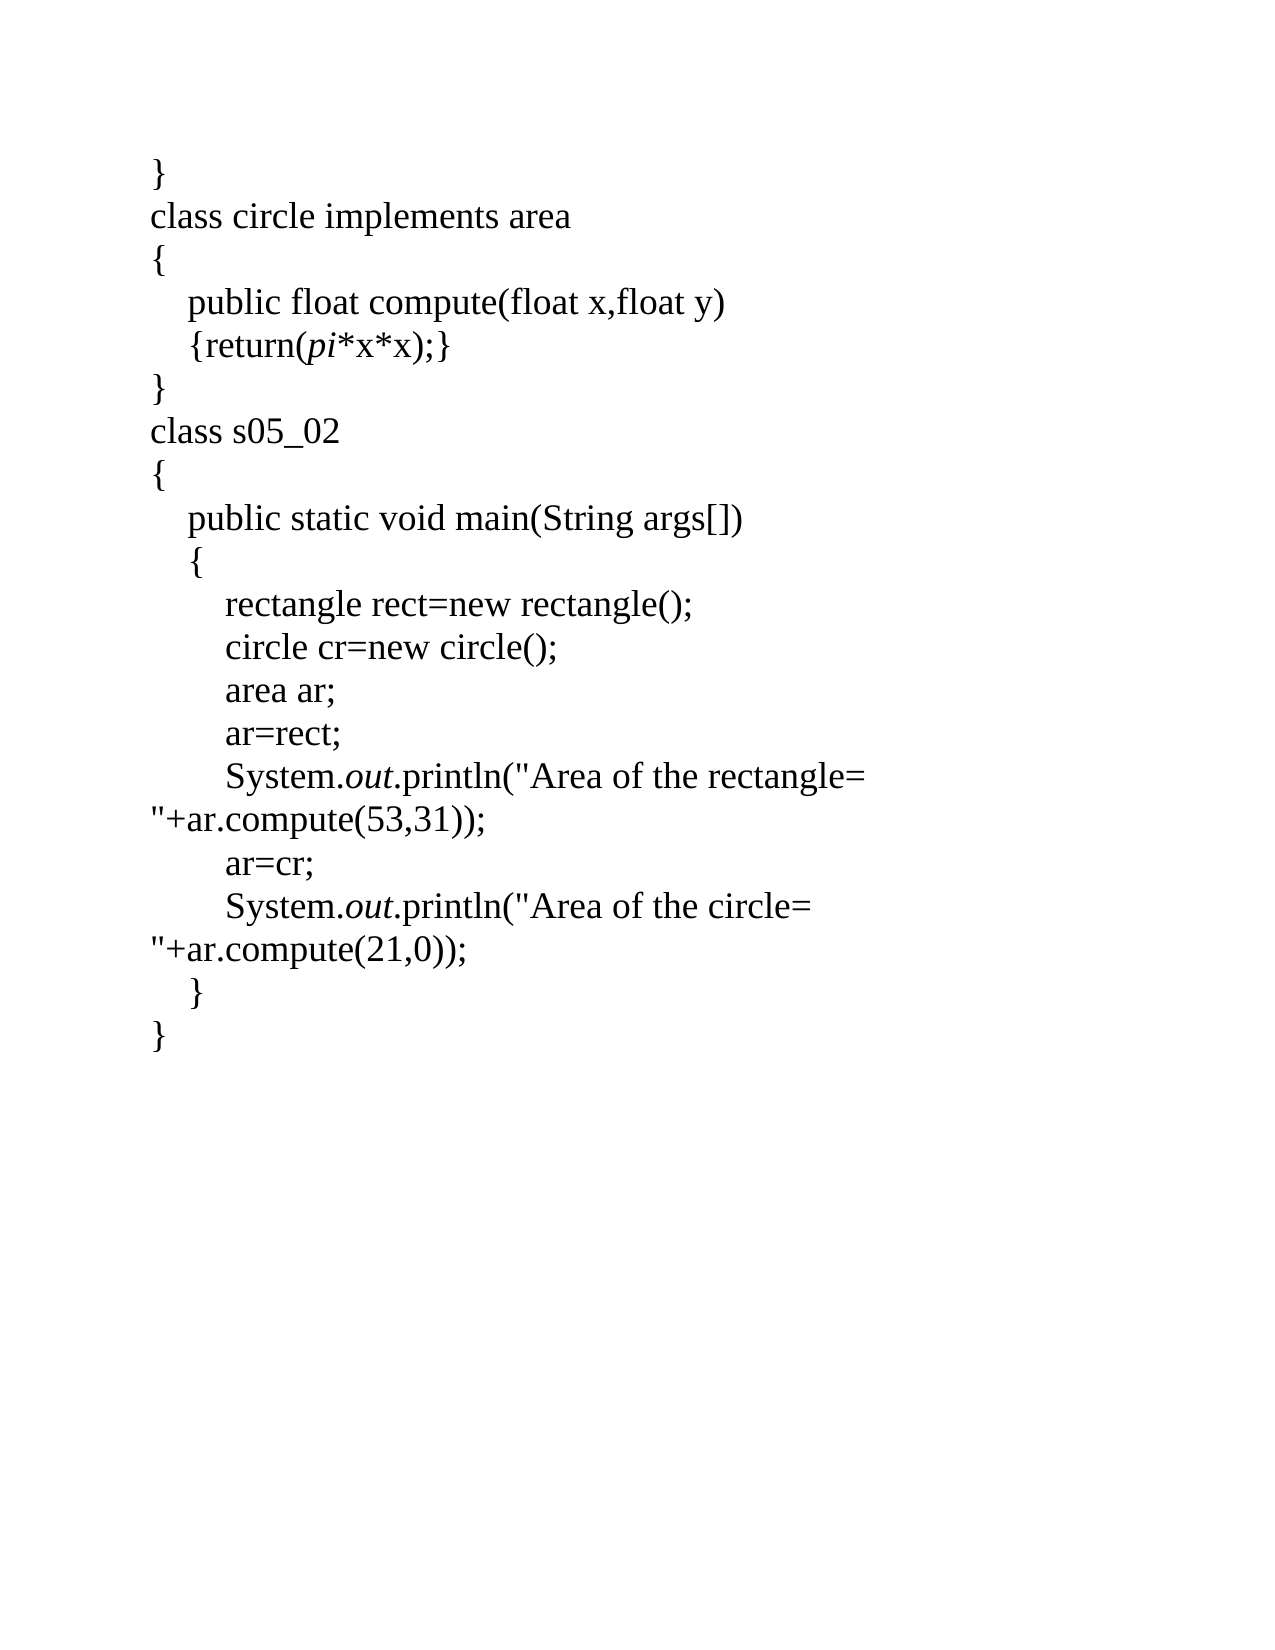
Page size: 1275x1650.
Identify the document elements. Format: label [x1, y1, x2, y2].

text [150, 150, 1125, 1056]
